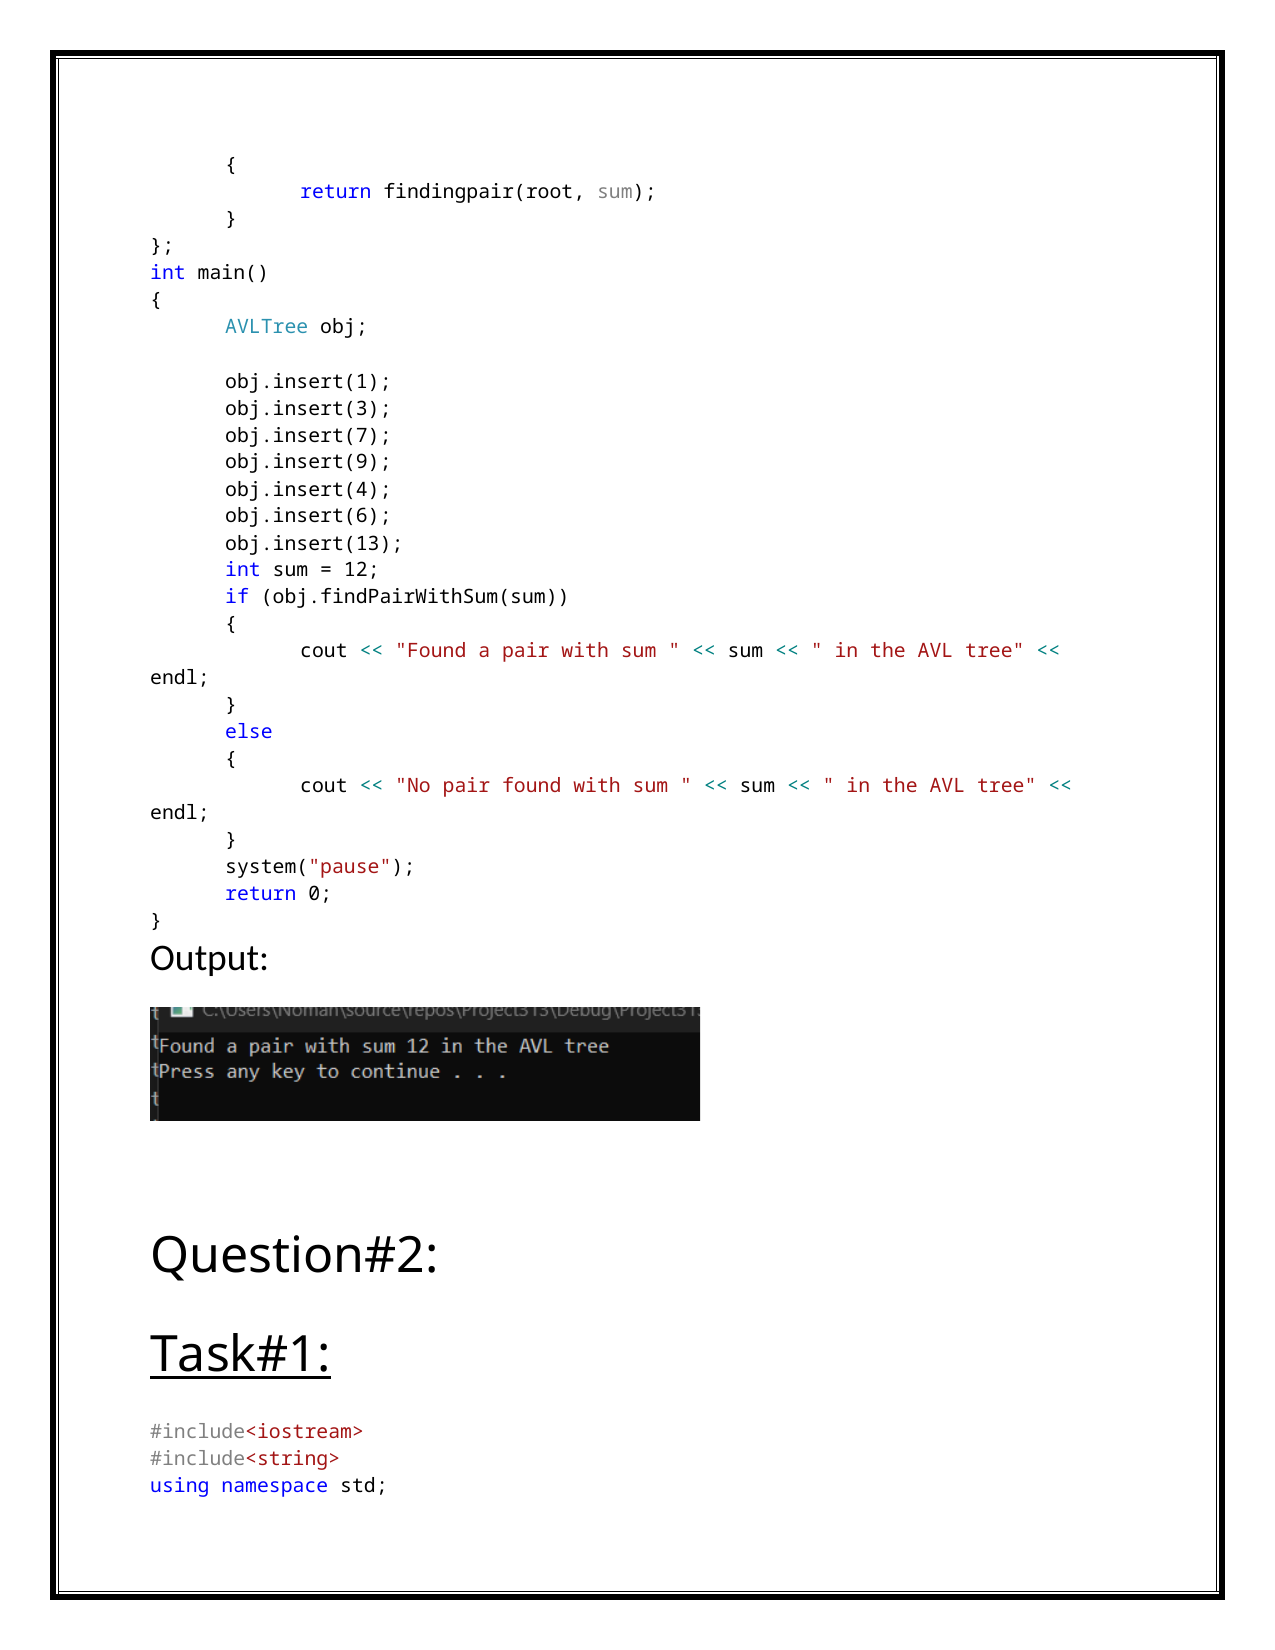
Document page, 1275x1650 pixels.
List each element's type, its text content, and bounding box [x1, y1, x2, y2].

text } [150, 826, 1125, 852]
text { [150, 610, 1125, 637]
text if (obj.findPairWithSum(sum)) [150, 583, 1125, 610]
text } [150, 204, 1125, 231]
text obj.insert(1); [150, 367, 1125, 394]
text { [150, 744, 1125, 772]
text else [150, 718, 1125, 744]
text int sum = 12; [150, 556, 1125, 583]
text return findingpair(root, sum); [150, 177, 1125, 204]
text obj.insert(4); [150, 475, 1125, 502]
text obj.insert(13); [150, 529, 1125, 556]
text }; [150, 231, 1125, 258]
text AVLTree obj; [150, 312, 1125, 339]
picture [150, 1007, 700, 1121]
text Output: [150, 933, 1125, 979]
text } [150, 906, 1125, 933]
text obj.insert(7); [150, 421, 1125, 448]
text system("pause"); [150, 852, 1125, 879]
text obj.insert(3); [150, 394, 1125, 421]
text #include<string> [150, 1444, 1125, 1472]
text cout << "Found a pair with sum " << sum << " in the AVL tree" << endl; [150, 637, 1125, 691]
text Question#2: [150, 1219, 1125, 1287]
text return 0; [150, 879, 1125, 906]
text using namespace std; [150, 1472, 1125, 1498]
text obj.insert(9); [150, 448, 1125, 475]
text } [150, 691, 1125, 718]
text { [150, 285, 1125, 312]
text #include<iostream> [150, 1418, 1125, 1444]
text obj.insert(6); [150, 502, 1125, 529]
text Task#1: [150, 1318, 1125, 1387]
text cout << "No pair found with sum " << sum << " in the AVL tree" << endl; [150, 772, 1125, 826]
text { [150, 150, 1125, 177]
text int main() [150, 258, 1125, 285]
